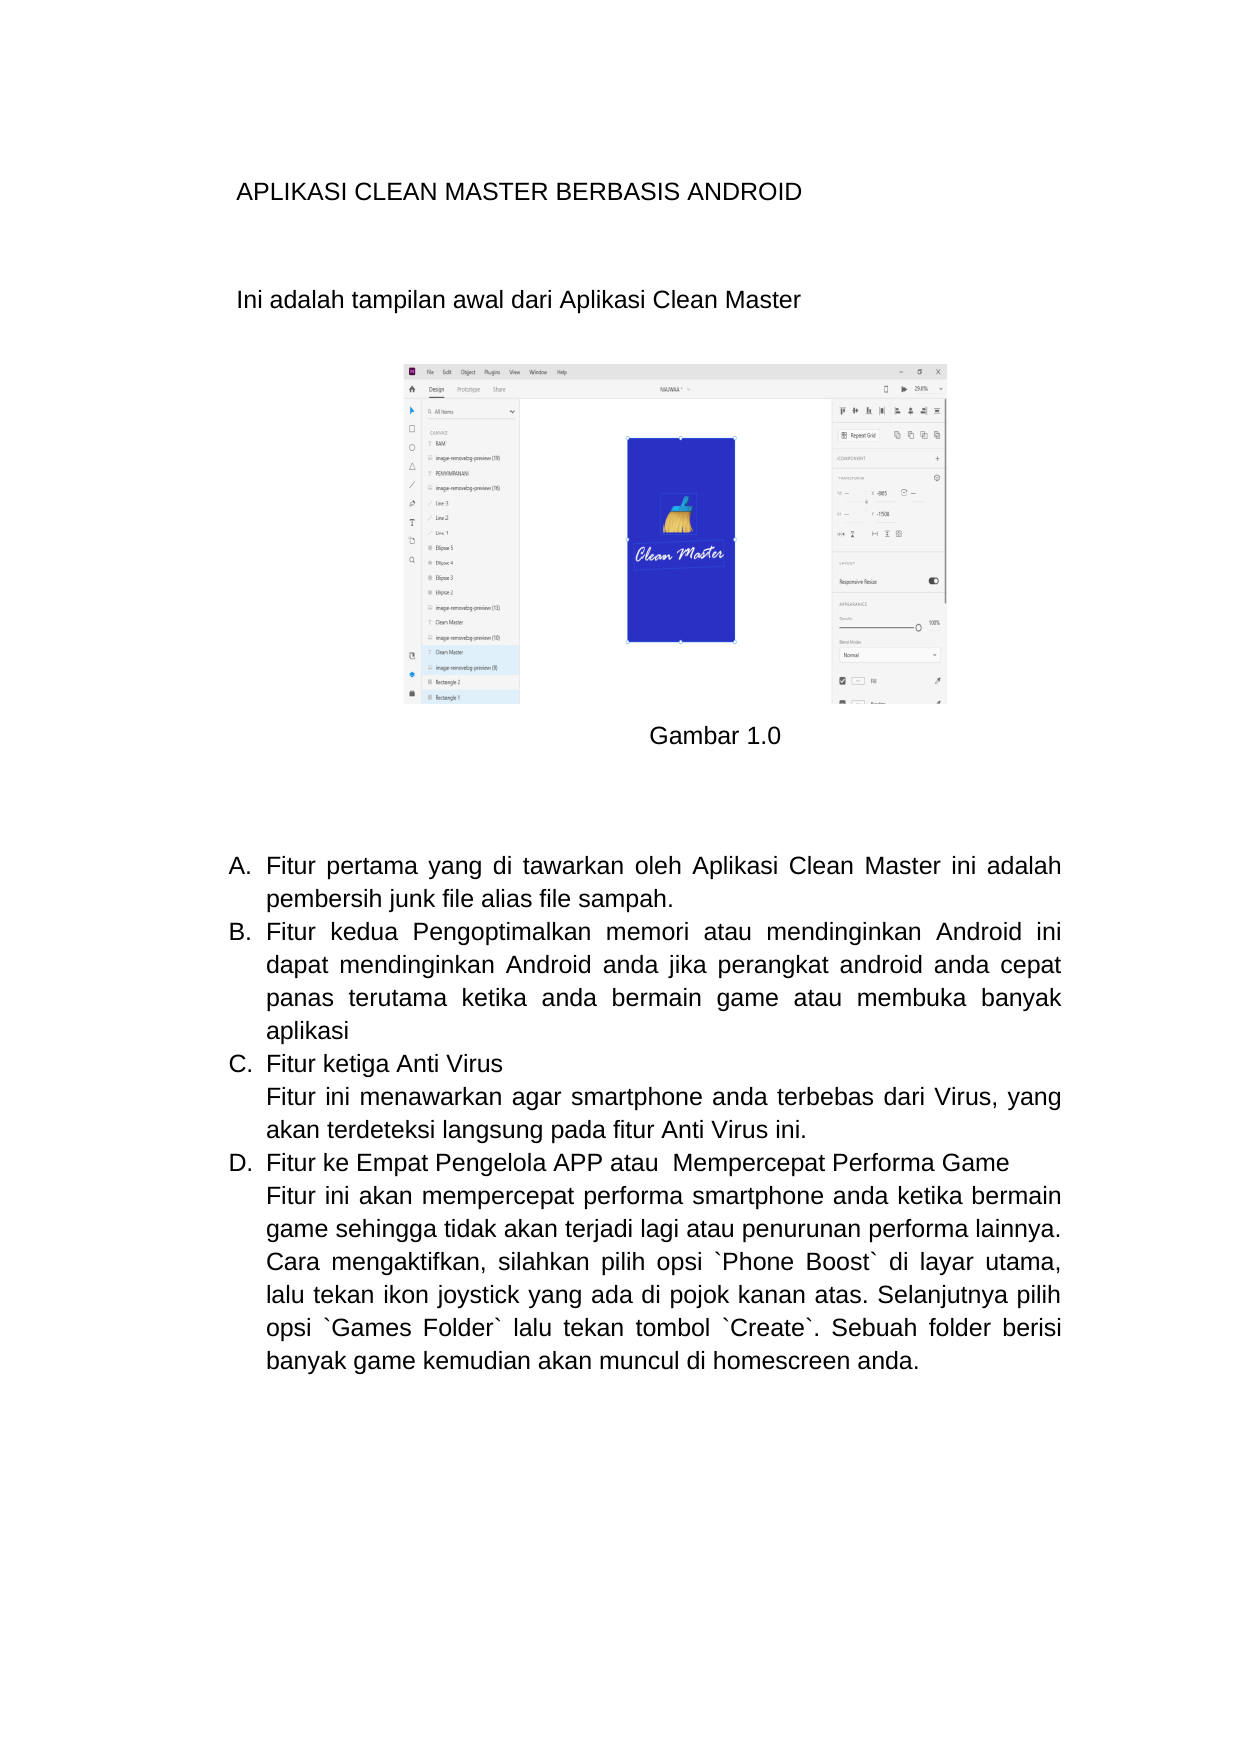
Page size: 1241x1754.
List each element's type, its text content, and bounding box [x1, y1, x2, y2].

text APLIKASI CLEAN MASTER BERBASIS ANDROID [236, 177, 1063, 206]
list Gambar 1.0 [236, 721, 1063, 750]
list Fitur kedua Pengoptimalkan memori atau mendinginkan Android ini dapat mendinginkan Android anda jika perangkat android anda cepat panas terutama ketika anda bermain game atau membuka banyak aplikasi [228, 917, 1063, 1045]
list Fitur ini akan mempercepat performa smartphone anda ketika bermain game sehingga tidak akan terjadi lagi atau penurunan performa lainnya. Cara mengaktifkan, silahkan pilih opsi `Phone Boost` di layar utama, lalu tekan ikon joystick yang ada di pojok kanan atas. Selanjutnya pilih opsi `Games Folder` lalu tekan tombol `Create`. Sebuah folder berisi banyak game kemudian akan muncul di homescreen anda. [266, 1181, 1063, 1375]
list Fitur ke Empat Pengelola APP atau Mempercepat Performa Game [228, 1148, 1063, 1177]
list Fitur ketiga Anti Virus [228, 1049, 1063, 1078]
text Ini adalah tampilan awal dari Aplikasi Clean Master [236, 285, 1063, 314]
picture [403, 364, 948, 704]
list Fitur pertama yang di tawarkan oleh Aplikasi Clean Master ini adalah pembersih junk file alias file sampah. [228, 851, 1063, 913]
list Fitur ini menawarkan agar smartphone anda terbebas dari Virus, yang akan terdeteksi langsung pada fitur Anti Virus ini. [266, 1082, 1063, 1144]
